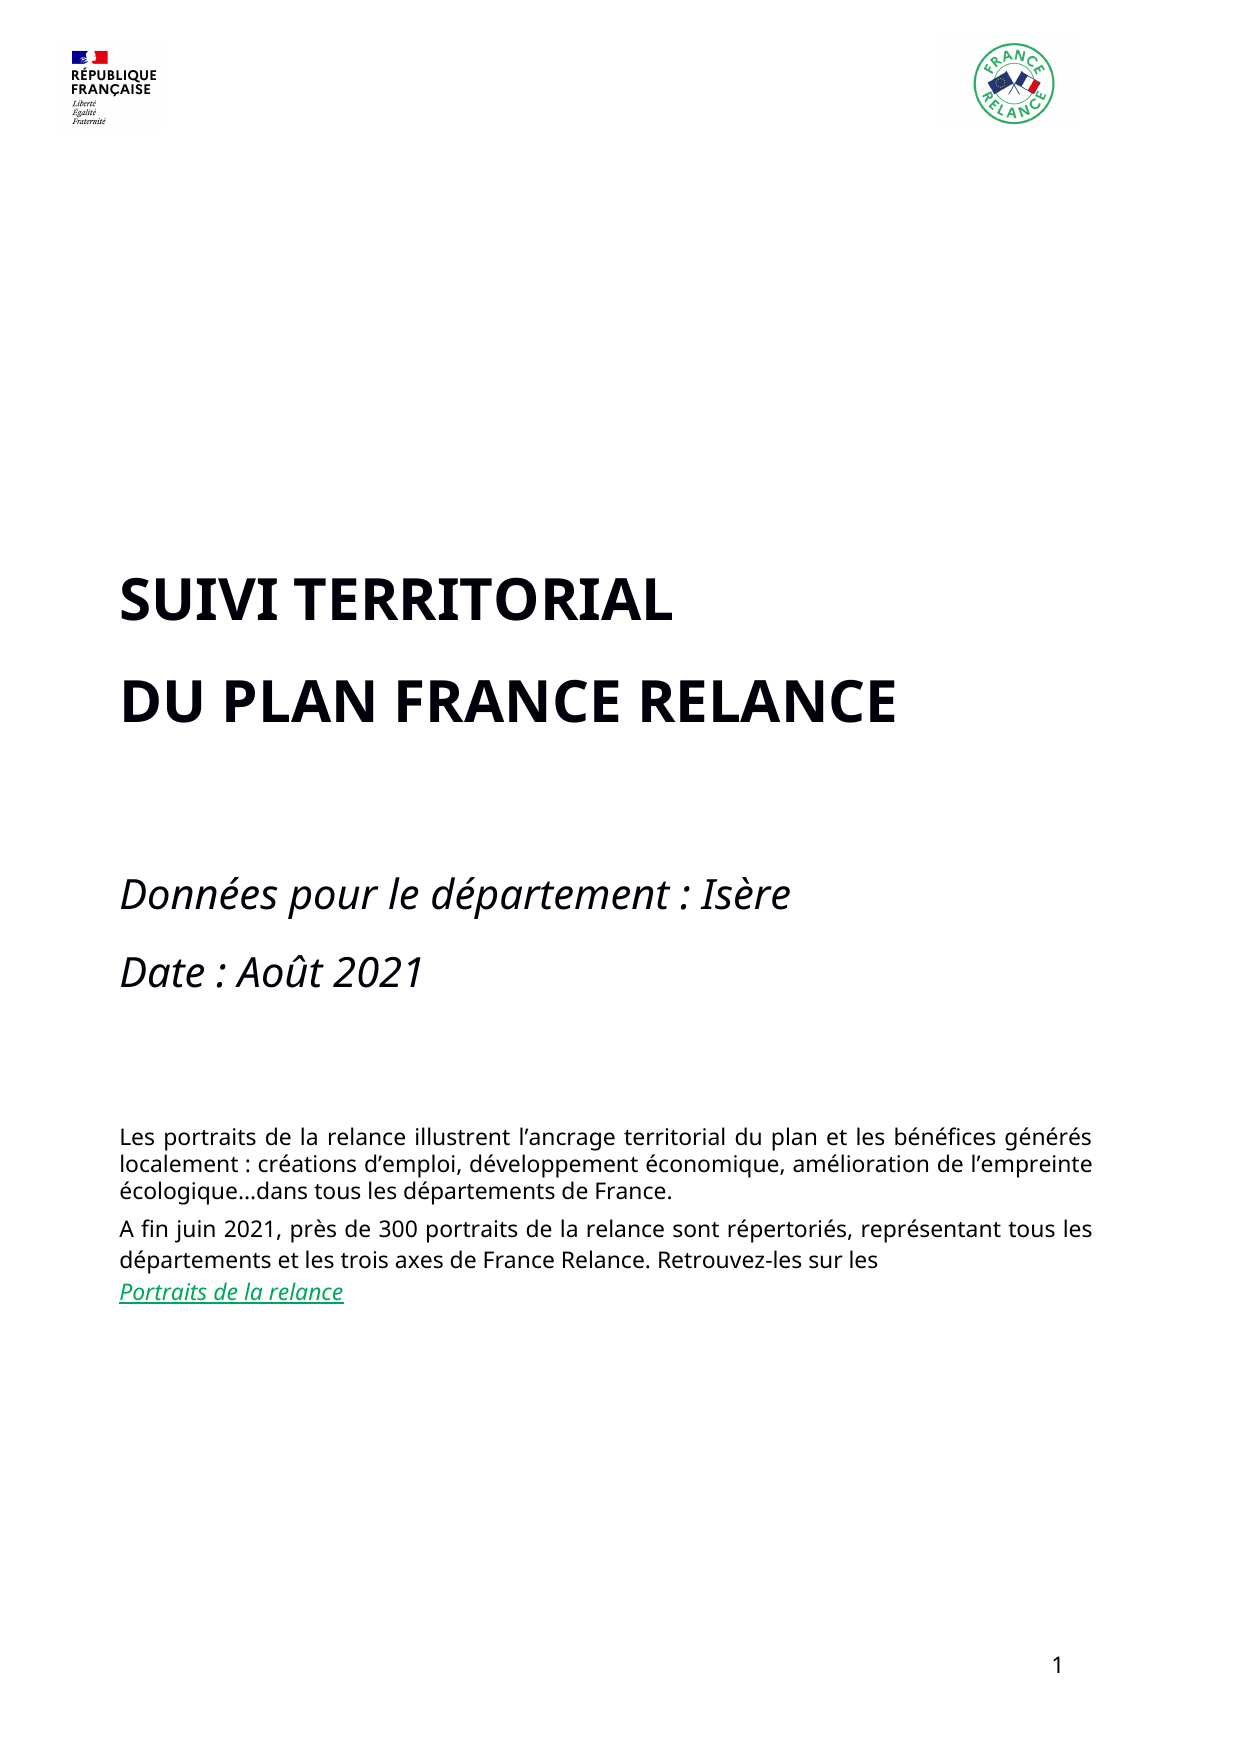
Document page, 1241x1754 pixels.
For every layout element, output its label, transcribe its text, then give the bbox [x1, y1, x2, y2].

text DU PLAN FRANCE RELANCE [119, 660, 1094, 739]
text Date : Août 2021 [119, 943, 1094, 1000]
text Les portraits de la relance illustrent l’ancrage territorial du plan et les bénéfices générés localement : créations d’emploi, développement économique, amélioration de l’empreinte écologique…dans tous les départements de France. [119, 1123, 1094, 1205]
text SUIVI TERRITORIAL [119, 558, 1094, 637]
picture [60, 39, 164, 133]
text A fin juin 2021, près de 300 portraits de la relance sont répertoriés, représentant tous les départements et les trois axes de France Relance. Retrouvez-les sur les [119, 1213, 1094, 1276]
text Données pour le département : Isère [119, 865, 1094, 922]
picture [935, 31, 1082, 126]
text Portraits de la relance [119, 1276, 1094, 1307]
